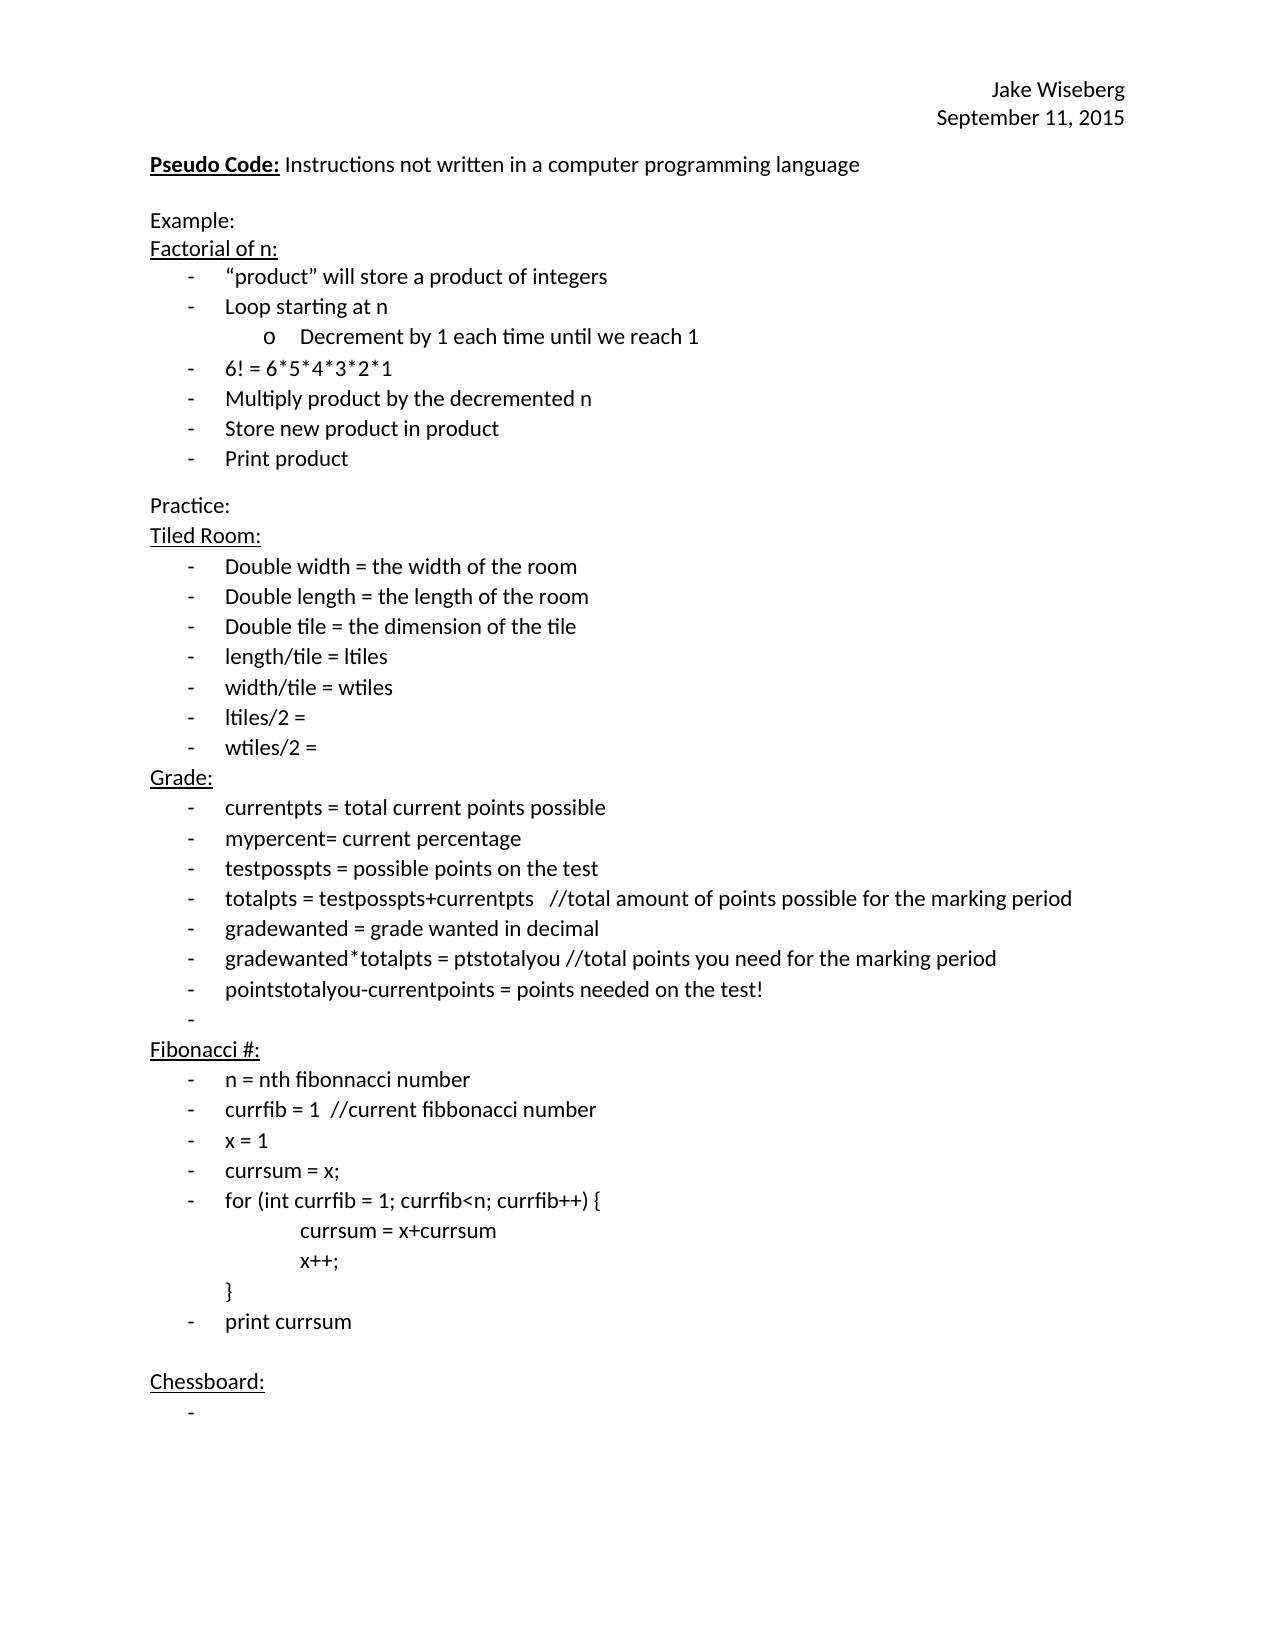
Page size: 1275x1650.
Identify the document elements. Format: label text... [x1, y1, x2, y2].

list gradewanted = grade wanted in decimal [187, 914, 1125, 942]
list testposspts = possible points on the test [187, 854, 1125, 882]
list x++; [300, 1247, 1125, 1275]
list n = nth fibonnacci number [187, 1065, 1125, 1093]
list print currsum [187, 1307, 1125, 1335]
list pointstotalyou-currentpoints = points needed on the test! [187, 975, 1125, 1003]
text Practice: [150, 491, 1125, 519]
list 6! = 6*5*4*3*2*1 [187, 354, 1125, 382]
list length/tile = ltiles [187, 642, 1125, 671]
text Chessboard: [150, 1367, 1125, 1396]
list for (int currfib = 1; currfib<n; currfib++) { [187, 1186, 1125, 1214]
list gradewanted*totalpts = ptstotalyou //total points you need for the marking period [187, 944, 1125, 973]
list Double width = the width of the room [187, 552, 1125, 580]
list width/tile = wtiles [187, 673, 1125, 701]
list ltiles/2 = [187, 703, 1125, 731]
text Pseudo Code: Instructions not written in a computer programming language [150, 150, 1125, 178]
list x = 1 [187, 1126, 1125, 1154]
list Print product [187, 444, 1125, 473]
list mypercent= current percentage [187, 824, 1125, 852]
list Store new product in product [187, 414, 1125, 442]
list Decrement by 1 each time until we reach 1 [262, 322, 1125, 352]
text Fibonacci #: [150, 1035, 1125, 1063]
text Example: [150, 206, 1125, 234]
list currsum = x; [187, 1156, 1125, 1184]
list Loop starting at n [187, 292, 1125, 320]
list wtiles/2 = [187, 733, 1125, 761]
list “product” will store a product of integers [187, 262, 1125, 290]
list totalpts = testposspts+currentpts //total amount of points possible for the marking period [187, 884, 1125, 912]
list Double length = the length of the room [187, 582, 1125, 610]
text } [150, 1277, 1125, 1305]
text Tiled Room: [150, 522, 1125, 550]
list currsum = x+currsum [300, 1216, 1125, 1244]
list Double tile = the dimension of the tile [187, 612, 1125, 640]
text Grade: [150, 763, 1125, 791]
list currfib = 1 //current fibbonacci number [187, 1096, 1125, 1124]
text Factorial of n: [150, 234, 1125, 262]
list currentpts = total current points possible [187, 793, 1125, 822]
list Multiply product by the decremented n [187, 384, 1125, 412]
